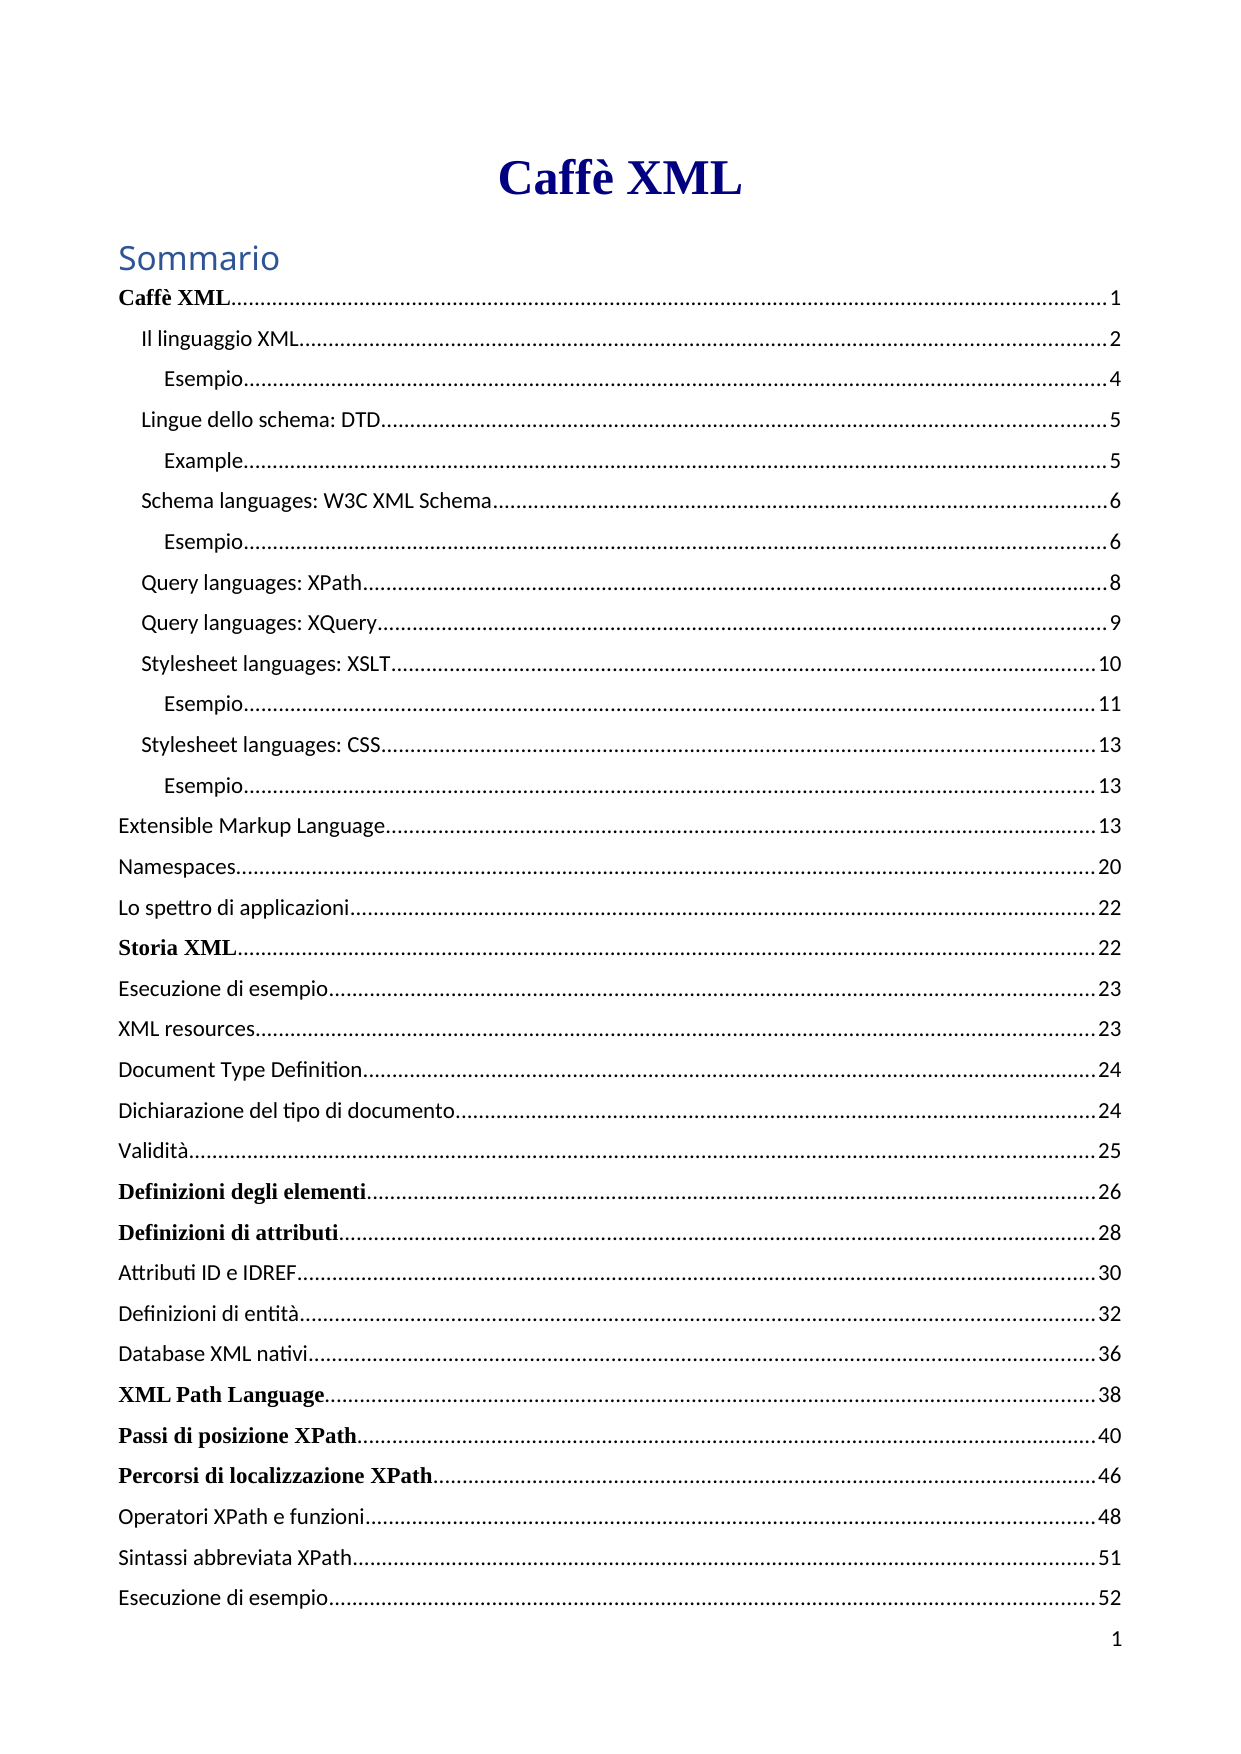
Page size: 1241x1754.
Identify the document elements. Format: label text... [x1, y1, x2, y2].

text Caffè XML [118, 148, 1122, 205]
